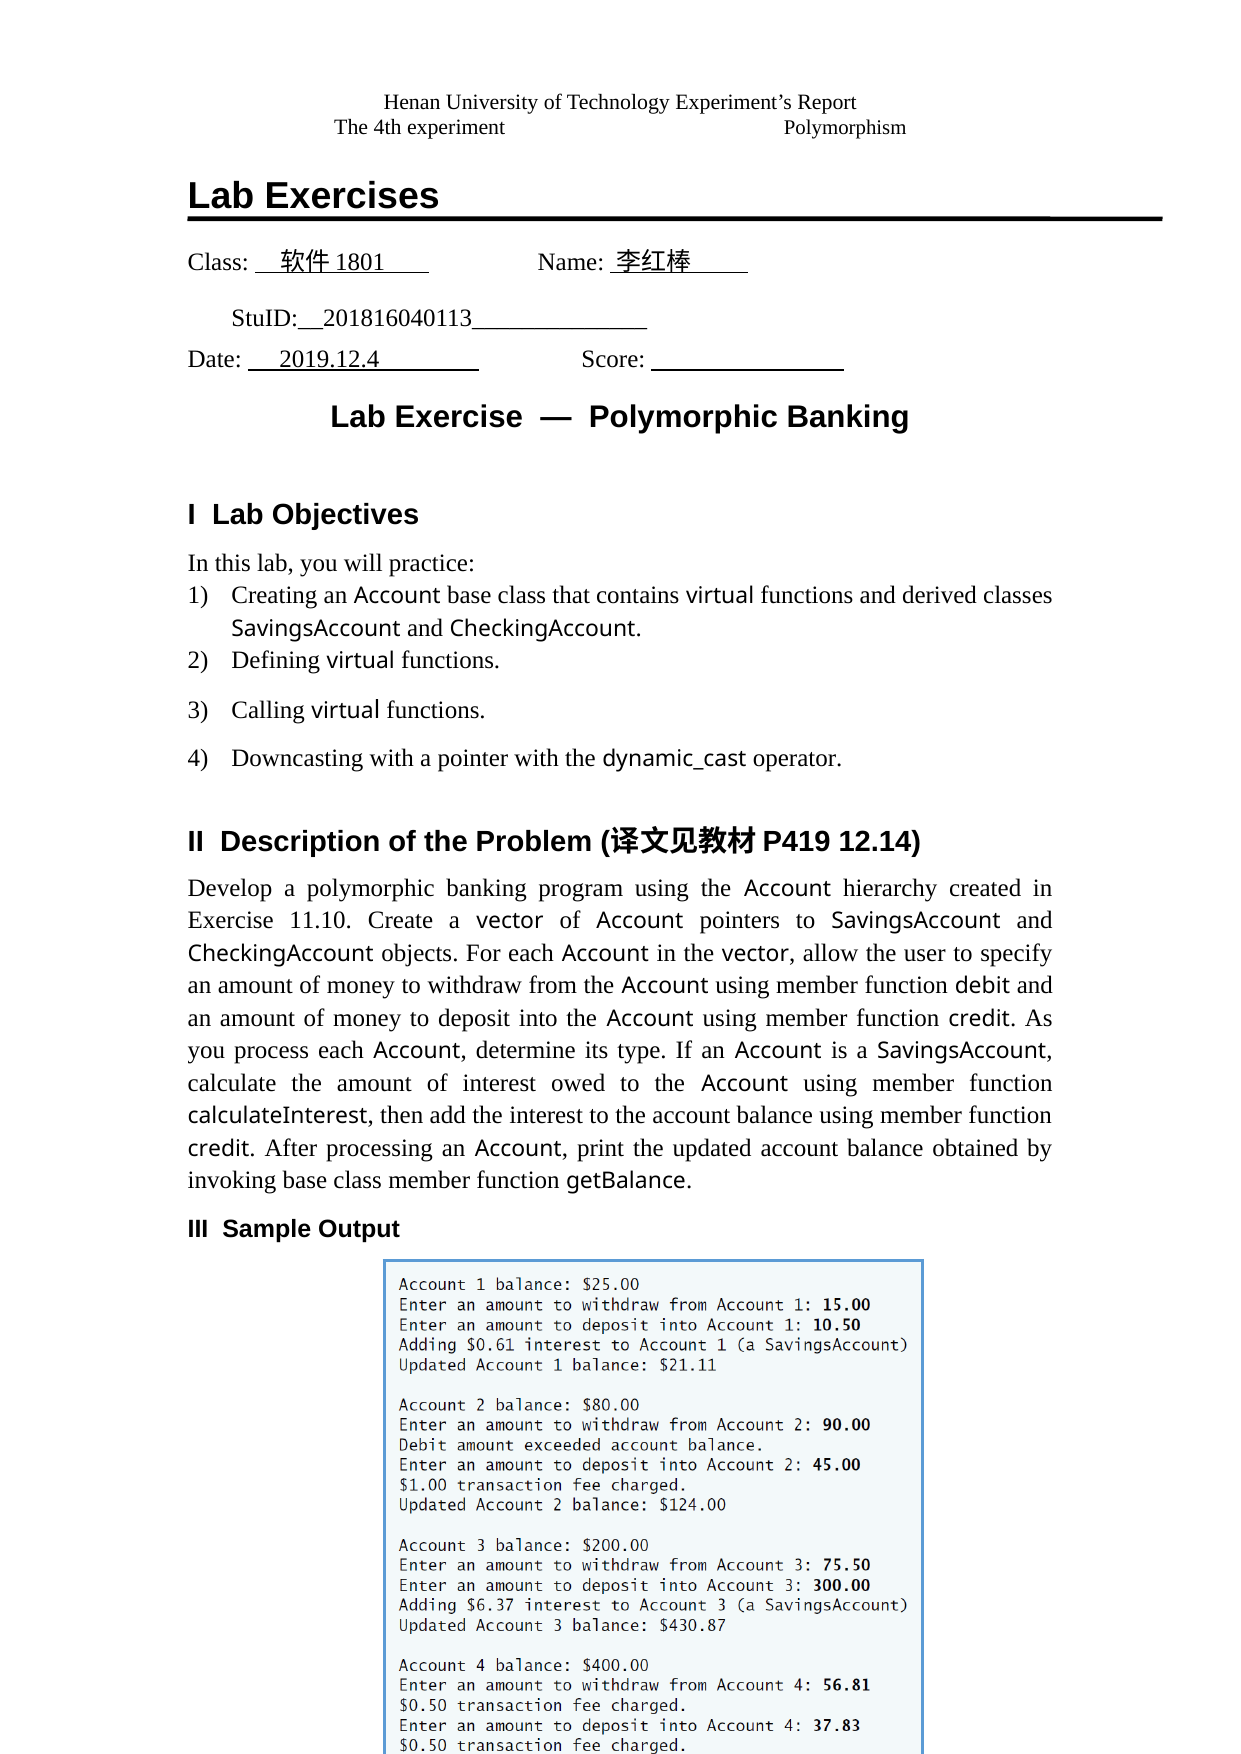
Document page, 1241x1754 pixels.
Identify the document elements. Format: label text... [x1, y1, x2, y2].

list Calling virtual functions. [187, 676, 1053, 741]
list Downcasting with a pointer with the dynamic_cast operator. [187, 741, 1053, 774]
text I Lab Objectives [187, 481, 1053, 546]
text III Sample Output [187, 1212, 1106, 1245]
text Develop a polymorphic banking program using the Account hierarchy created in Exercise 11.10. Create a vector of Account pointers to SavingsAccount and CheckingAccount objects. For each Account in the vector, allow the user to specify an amount of money to withdraw from the Account using member function debit and an amount of money to deposit into the Account using member function credit. As you process each Account, determine its type. If an Account is a SavingsAccount, calculate the amount of interest owed to the Account using member function calculateInterest, then add the interest to the account balance using member function credit. After processing an Account, print the updated account balance obtained by invoking base class member function getBalance. [187, 871, 1053, 1196]
text In this lab, you will practice: [187, 546, 1053, 579]
text Lab Exercise — Polymorphic Banking [187, 384, 1053, 449]
text Date: 2019.12.4 Score: [187, 343, 1053, 375]
picture [386, 1262, 921, 1754]
list Defining virtual functions. [187, 644, 1053, 676]
text Class: 软件1801 Name: 李红棒 StuID:__201816040113______________ [187, 227, 1053, 334]
list Creating an Account base class that contains virtual functions and derived classes SavingsAccount and CheckingAccount. [187, 579, 1053, 644]
text II Description of the Problem (译文见教材P419 12.14) [187, 806, 1053, 871]
text Lab Exercises [187, 162, 1053, 216]
